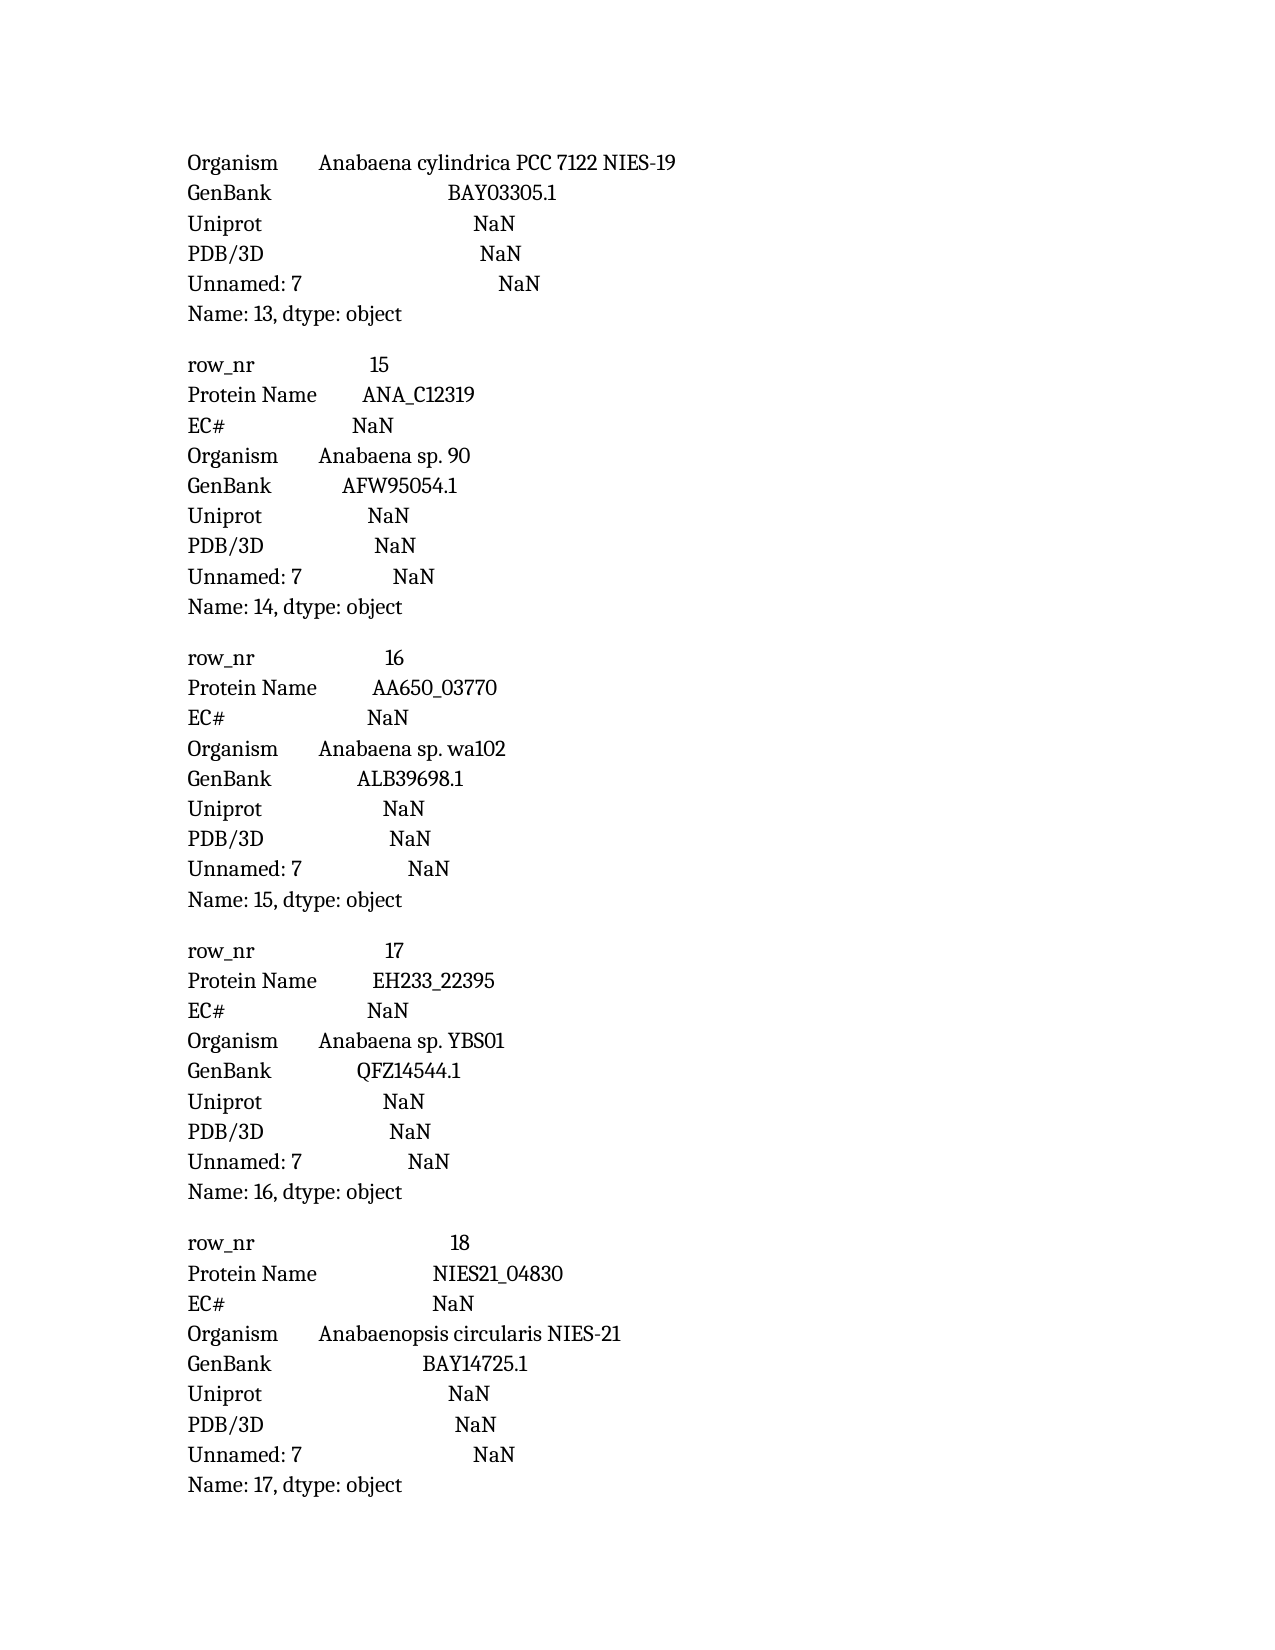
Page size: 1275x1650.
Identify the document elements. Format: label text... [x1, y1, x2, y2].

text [187, 150, 1087, 327]
text row_nr 16 Protein Name AA650_03770 EC# NaN Organism Anabaena sp. wa102 GenBank ALB39698.1 Uniprot NaN PDB/3D NaN Unnamed: 7 NaN Name: 15, dtype: object [187, 645, 1087, 913]
text row_nr 17 Protein Name EH233_22395 EC# NaN Organism Anabaena sp. YBS01 GenBank QFZ14544.1 Uniprot NaN PDB/3D NaN Unnamed: 7 NaN Name: 16, dtype: object [187, 937, 1087, 1206]
text row_nr 18 Protein Name NIES21_04830 EC# NaN Organism Anabaenopsis circularis NIES-21 GenBank BAY14725.1 Uniprot NaN PDB/3D NaN Unnamed: 7 NaN Name: 17, dtype: object [187, 1230, 1087, 1498]
text row_nr 15 Protein Name ANA_C12319 EC# NaN Organism Anabaena sp. 90 GenBank AFW95054.1 Uniprot NaN PDB/3D NaN Unnamed: 7 NaN Name: 14, dtype: object [187, 352, 1087, 620]
